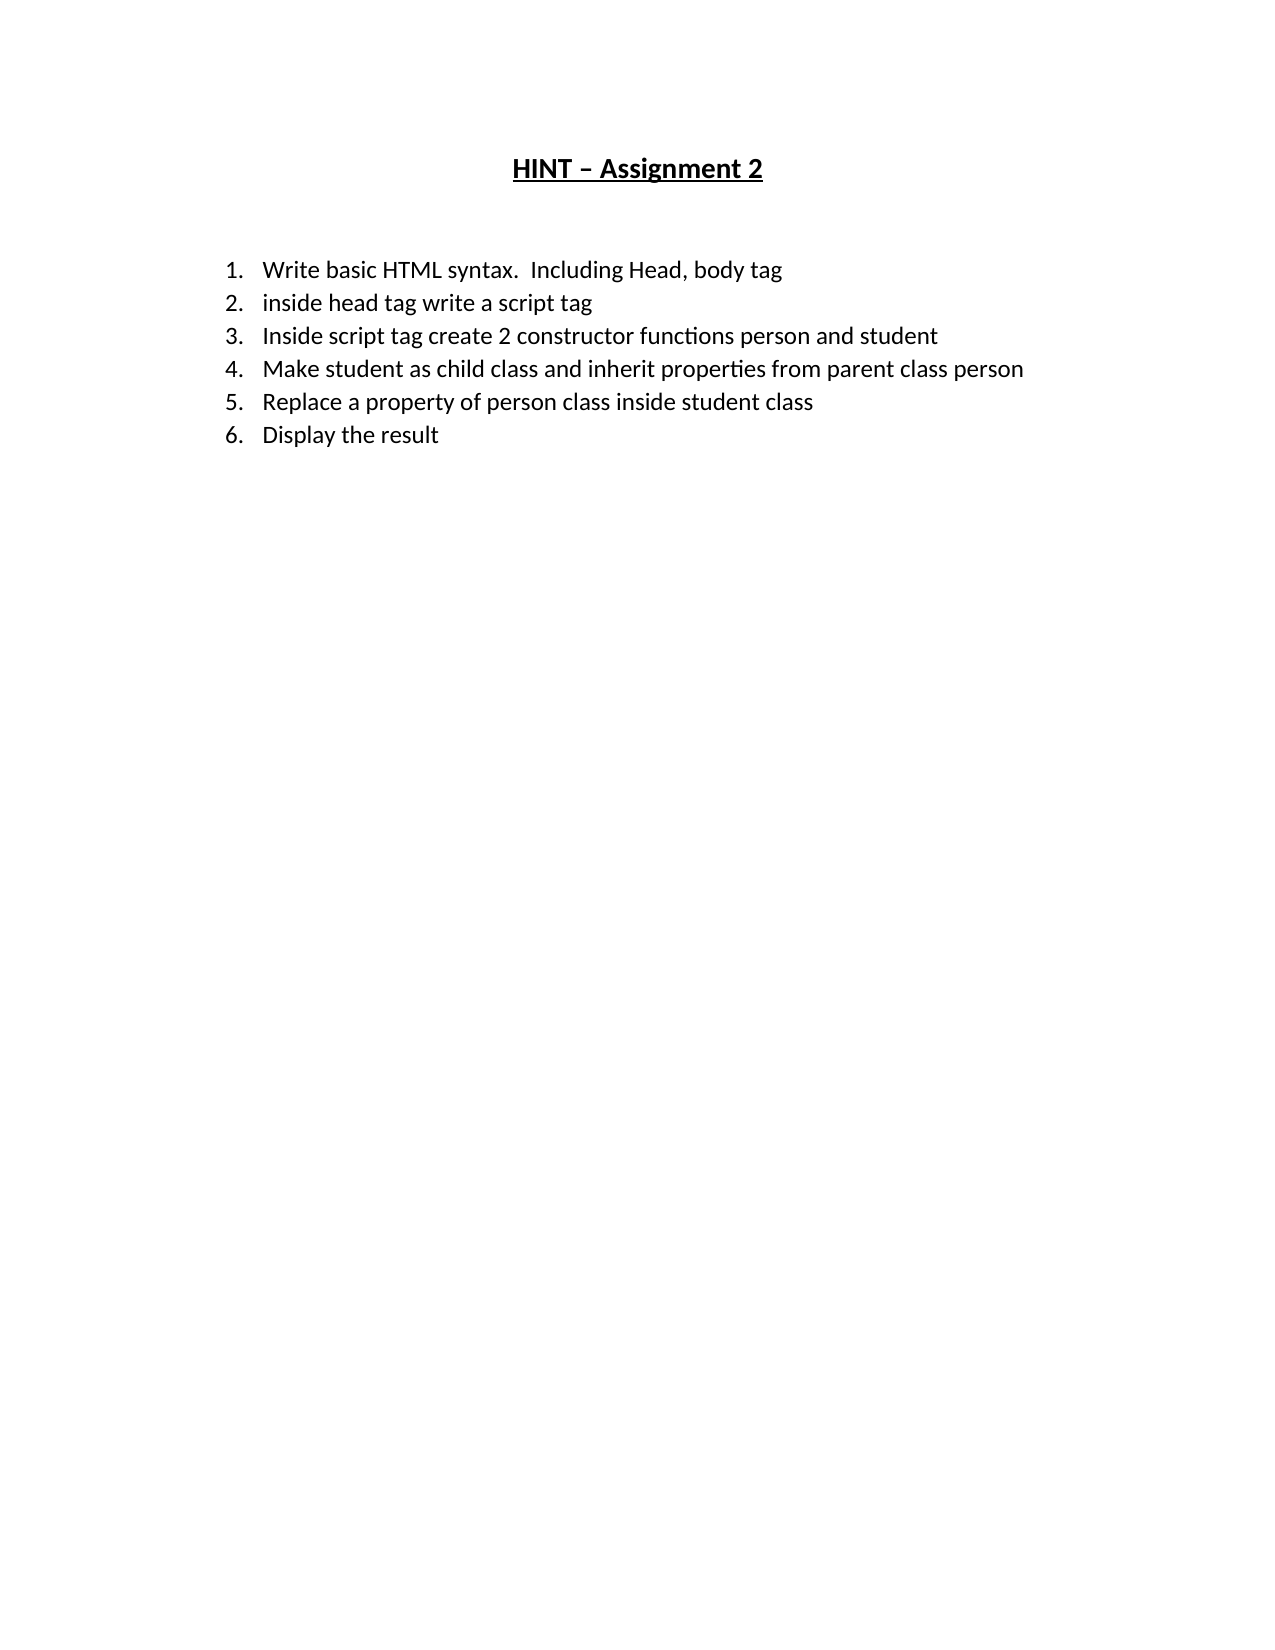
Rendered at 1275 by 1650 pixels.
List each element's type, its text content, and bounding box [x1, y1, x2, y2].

list Write basic HTML syntax. Including Head, body tag [225, 255, 1125, 285]
list Inside script tag create 2 constructor functions person and student [225, 321, 1125, 351]
list inside head tag write a script tag [225, 288, 1125, 318]
list Display the result [225, 419, 1125, 450]
list Replace a property of person class inside student class [225, 386, 1125, 417]
list Make student as child class and inherit properties from parent class person [225, 353, 1125, 384]
text HINT – Assignment 2 [150, 150, 1125, 186]
